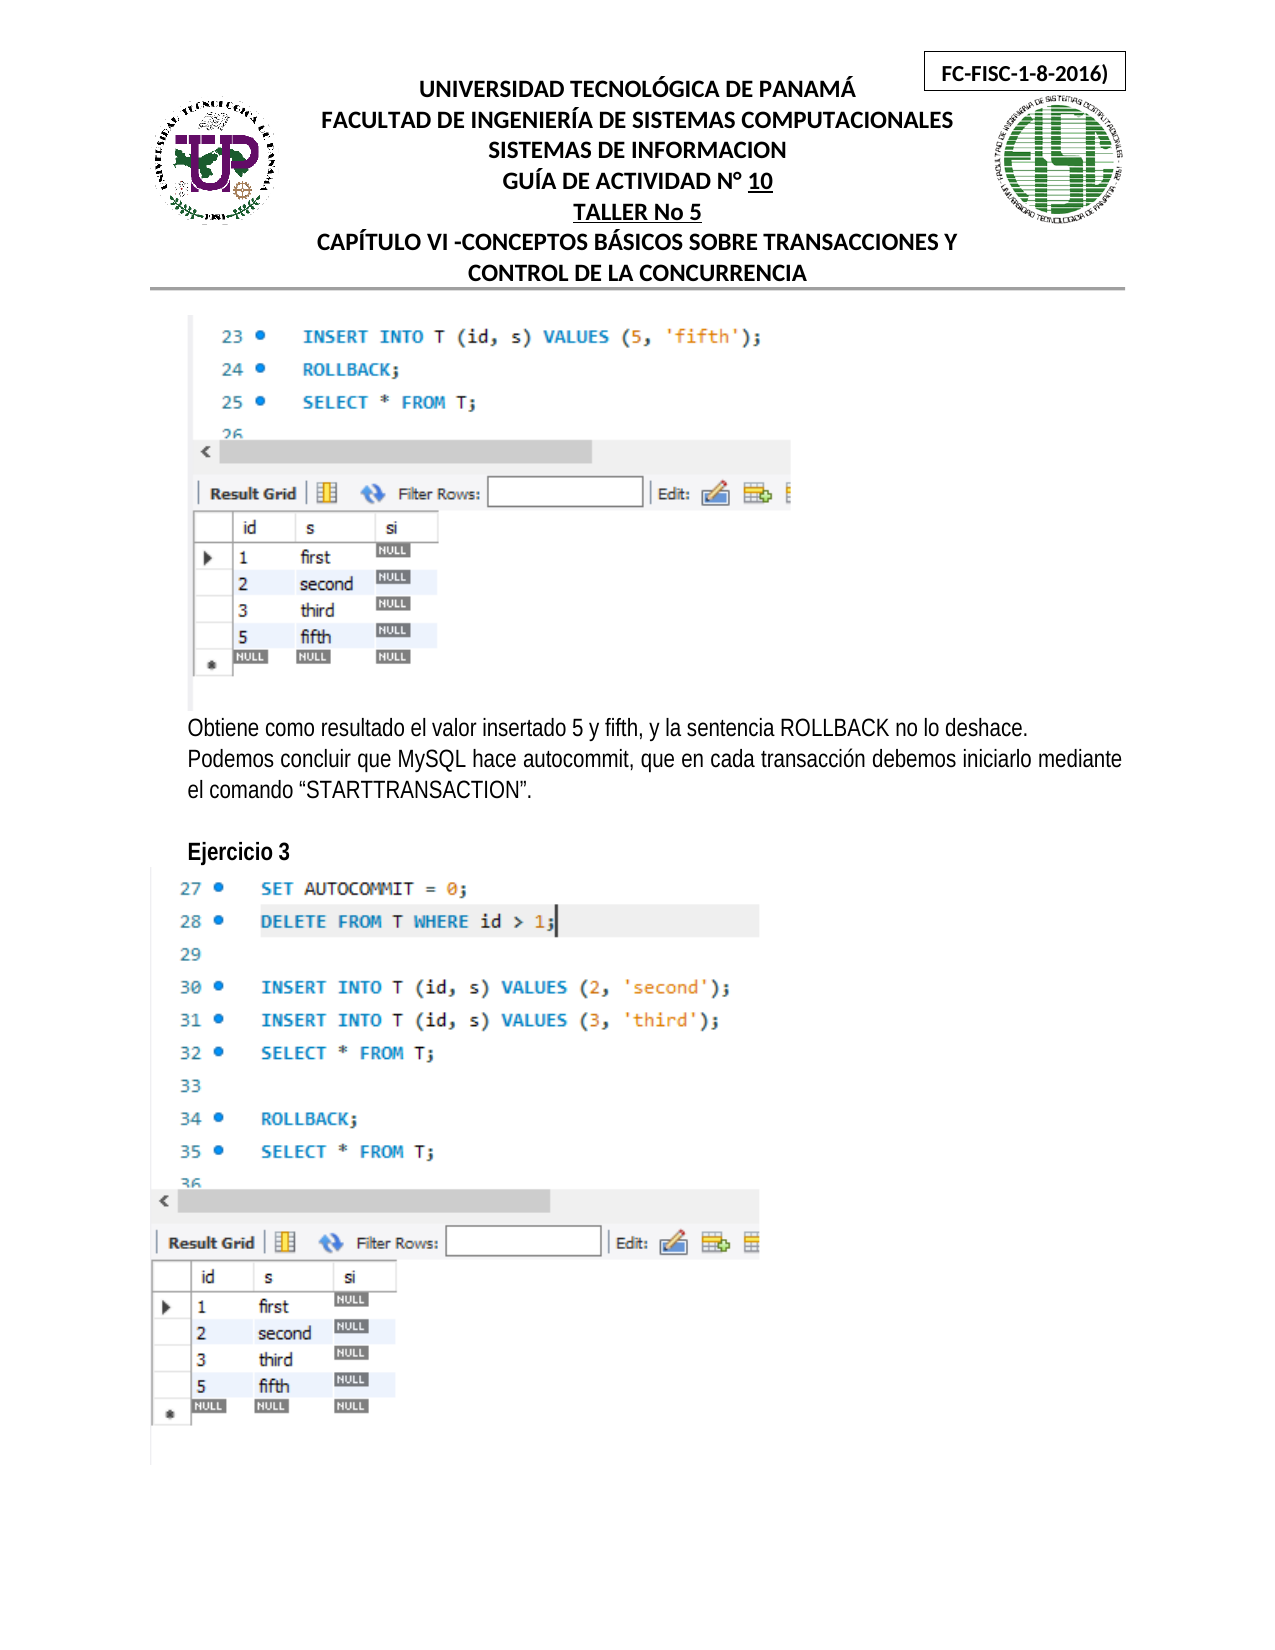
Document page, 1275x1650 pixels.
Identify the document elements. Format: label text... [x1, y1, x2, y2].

picture [990, 91, 1125, 226]
list Podemos concluir que MySQL hace autocommit, que en cada transacción debemos iniciarlo mediante el comando “STARTTRANSACTION”. [187, 744, 1125, 803]
list Obtiene como resultado el valor insertado 5 y fifth, y la sentencia ROLLBACK no lo deshace. [187, 713, 1125, 741]
picture [150, 867, 760, 1465]
picture [150, 96, 279, 225]
list Ejercicio 3 [187, 836, 1125, 865]
picture [187, 315, 791, 711]
